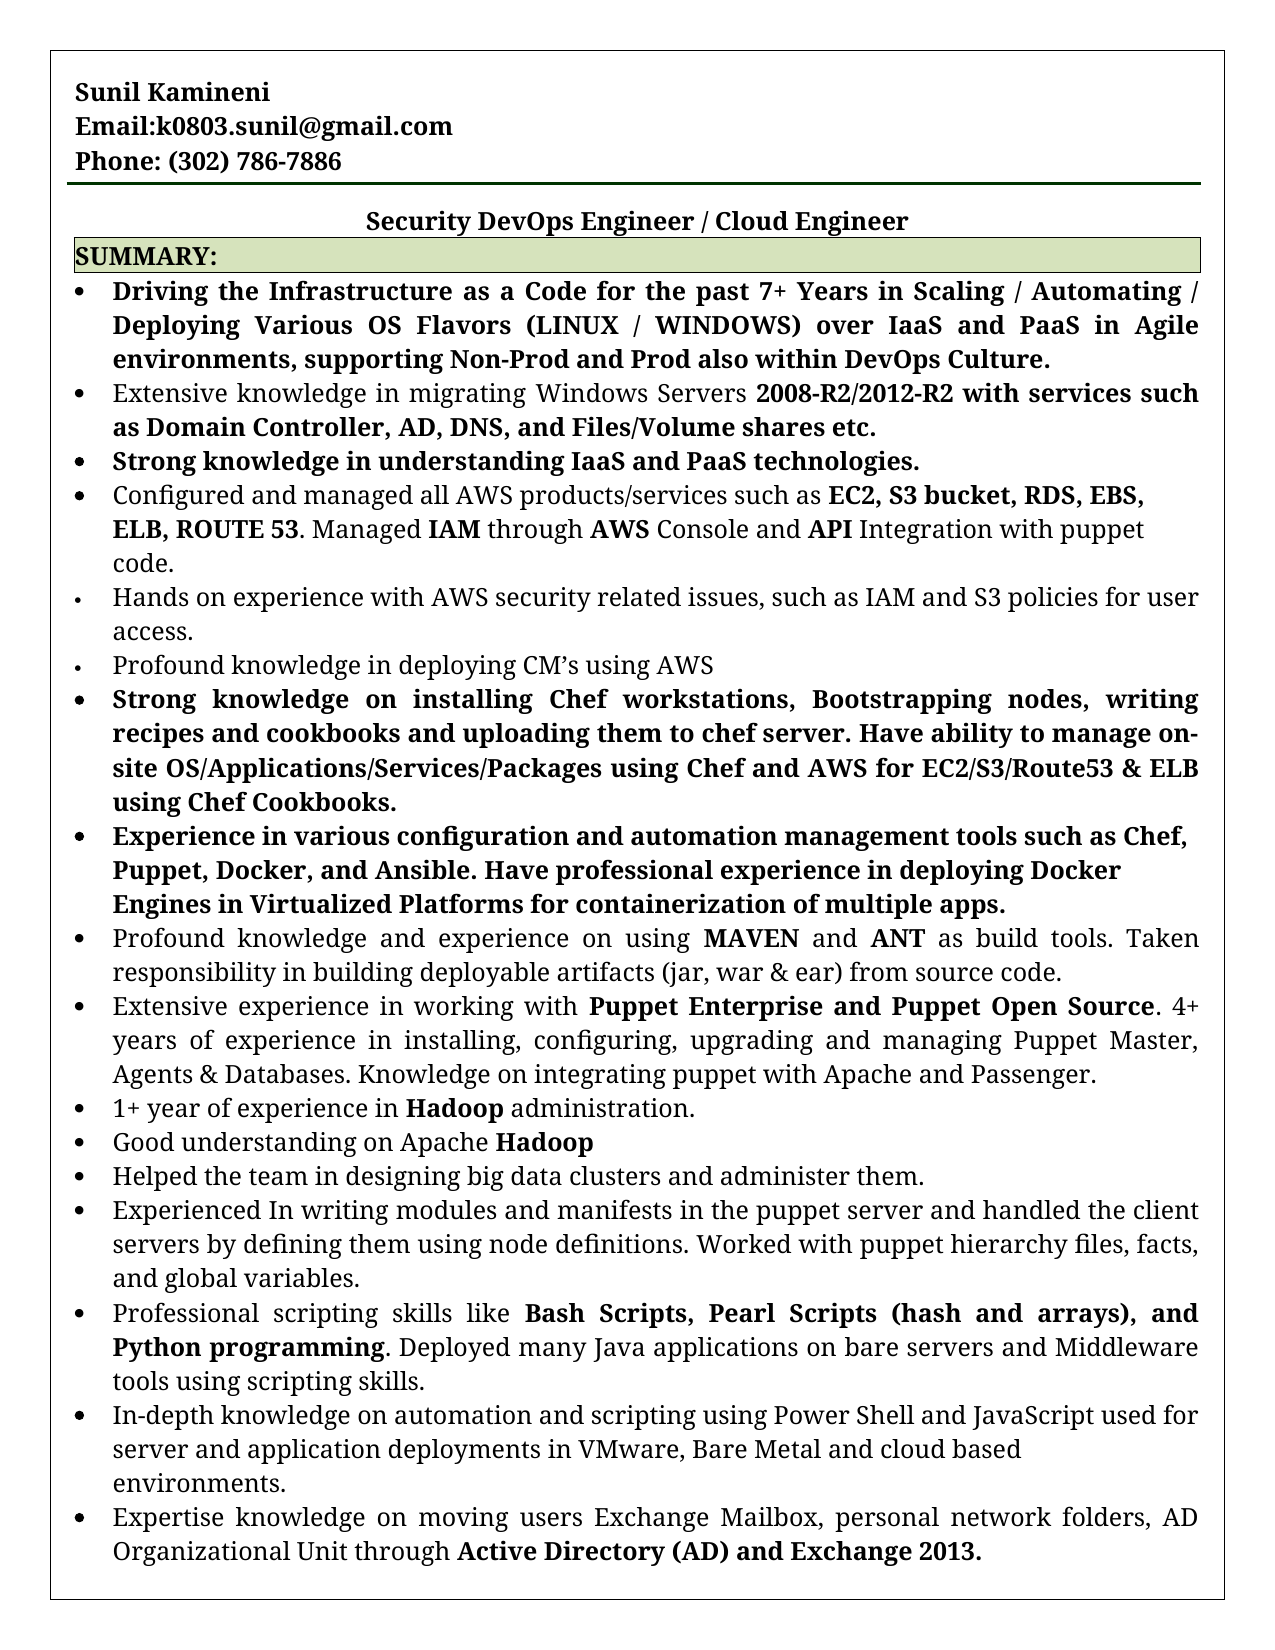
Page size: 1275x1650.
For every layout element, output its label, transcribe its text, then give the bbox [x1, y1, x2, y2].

list Good understanding on Apache Hadoop [75, 1125, 1200, 1159]
text Phone: (302) 786-7886 [75, 143, 1200, 177]
list Experienced In writing modules and manifests in the puppet server and handled the client servers by defining them using node definitions. Worked with puppet hierarchy files, facts, and global variables. [75, 1193, 1200, 1295]
text Email:k0803.sunil@gmail.com [75, 109, 1200, 143]
list Strong knowledge in understanding IaaS and PaaS technologies. [75, 444, 1200, 478]
list Strong knowledge on installing Chef workstations, Bootstrapping nodes, writing recipes and cookbooks and uploading them to chef server. Have ability to manage on-site OS/Applications/Services/Packages using Chef and AWS for EC2/S3/Route53 & ELB using Chef Cookbooks. [75, 682, 1200, 818]
list Helped the team in designing big data clusters and administer them. [75, 1159, 1200, 1193]
list Profound knowledge in deploying CM’s using AWS [75, 648, 1200, 682]
list Driving the Infrastructure as a Code for the past 7+ Years in Scaling / Automating / Deploying Various OS Flavors (LINUX / WINDOWS) over IaaS and PaaS in Agile environments, supporting Non-Prod and Prod also within DevOps Culture. [75, 273, 1200, 376]
list Configured and managed all AWS products/services such as EC2, S3 bucket, RDS, EBS, ELB, ROUTE 53. Managed IAM through AWS Console and API Integration with puppet code. [75, 478, 1200, 580]
list Profound knowledge and experience on using MAVEN and ANT as build tools. Taken responsibility in building deployable artifacts (jar, war & ear) from source code. [75, 921, 1200, 989]
text SUMMARY: [75, 238, 1200, 272]
list Extensive experience in working with Puppet Enterprise and Puppet Open Source. 4+ years of experience in installing, configuring, upgrading and managing Puppet Master, Agents & Databases. Knowledge on integrating puppet with Apache and Passenger. [75, 989, 1200, 1091]
list In-depth knowledge on automation and scripting using Power Shell and JavaScript used for server and application deployments in VMware, Bare Metal and cloud based environments. [75, 1397, 1200, 1499]
list Experience in various configuration and automation management tools such as Chef, Puppet, Docker, and Ansible. Have professional experience in deploying Docker Engines in Virtualized Platforms for containerization of multiple apps. [75, 818, 1200, 921]
list Professional scripting skills like Bash Scripts, Pearl Scripts (hash and arrays), and Python programming. Deployed many Java applications on bare servers and Middleware tools using scripting skills. [75, 1295, 1200, 1397]
list 1+ year of experience in Hadoop administration. [75, 1091, 1200, 1125]
list Hands on experience with AWS security related issues, such as IAM and S3 policies for user access. [75, 580, 1200, 648]
text Security DevOps Engineer / Cloud Engineer [75, 203, 1200, 237]
list Expertise knowledge on moving users Exchange Mailbox, personal network folders, AD Organizational Unit through Active Directory (AD) and Exchange 2013. [75, 1499, 1200, 1568]
list Extensive knowledge in migrating Windows Servers 2008-R2/2012-R2 with services such as Domain Controller, AD, DNS, and Files/Volume shares etc. [75, 376, 1200, 444]
text Sunil Kamineni [75, 75, 1200, 109]
